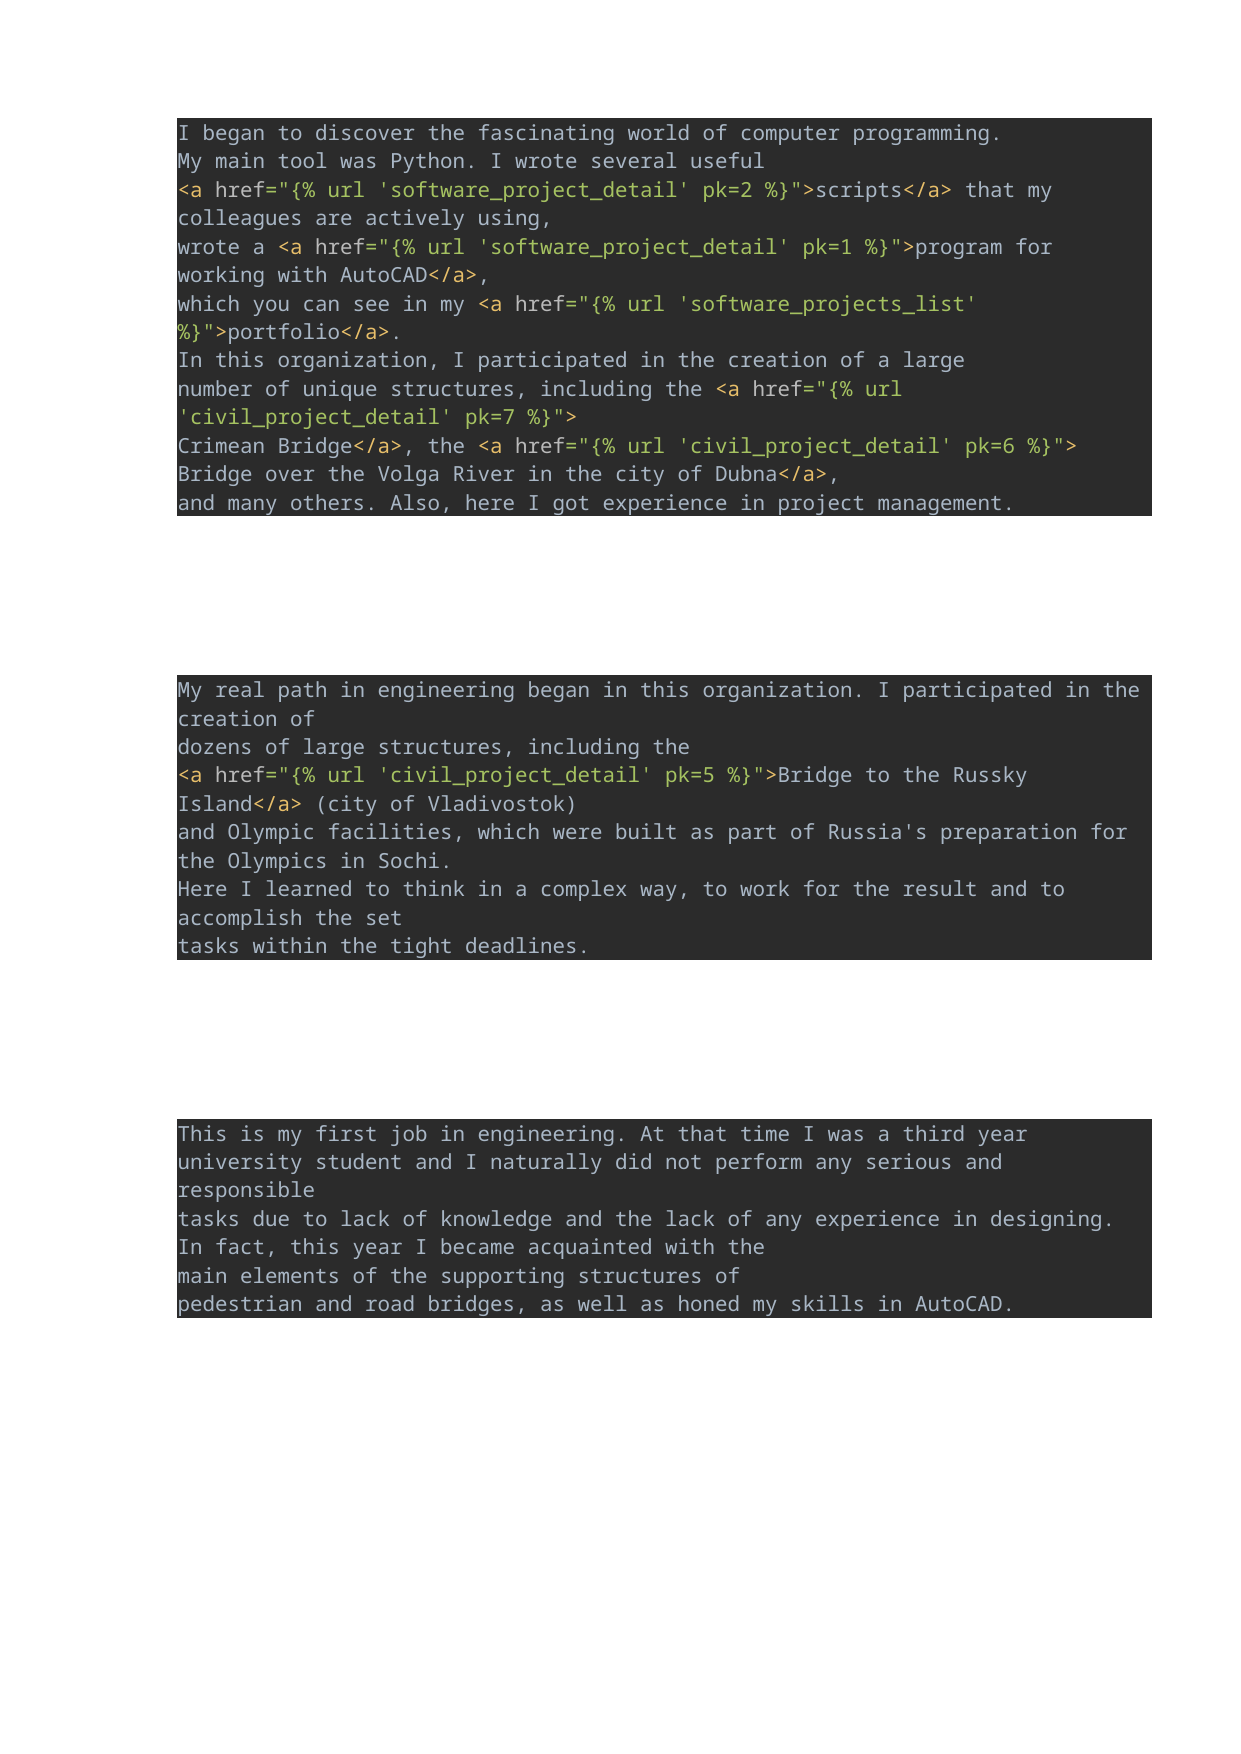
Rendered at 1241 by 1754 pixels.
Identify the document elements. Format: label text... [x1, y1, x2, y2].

text My real path in engineering began in this organization. I participated in the creation of dozens of large structures, including the <a href="{% url 'civil_project_detail' pk=5 %}">Bridge to the Russky Island</a> (city of Vladivostok) and Olympic facilities, which were built as part of Russia's preparation for the Olympics in Sochi. Here I learned to think in a complex way, to work for the result and to accomplish the set tasks within the tight deadlines. [177, 675, 1152, 960]
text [177, 118, 1152, 516]
text This is my first job in engineering. At that time I was a third year university student and I naturally did not perform any serious and responsible tasks due to lack of knowledge and the lack of any experience in designing. In fact, this year I became acquainted with the main elements of the supporting structures of pedestrian and road bridges, as well as honed my skills in AutoCAD. [177, 1119, 1152, 1318]
